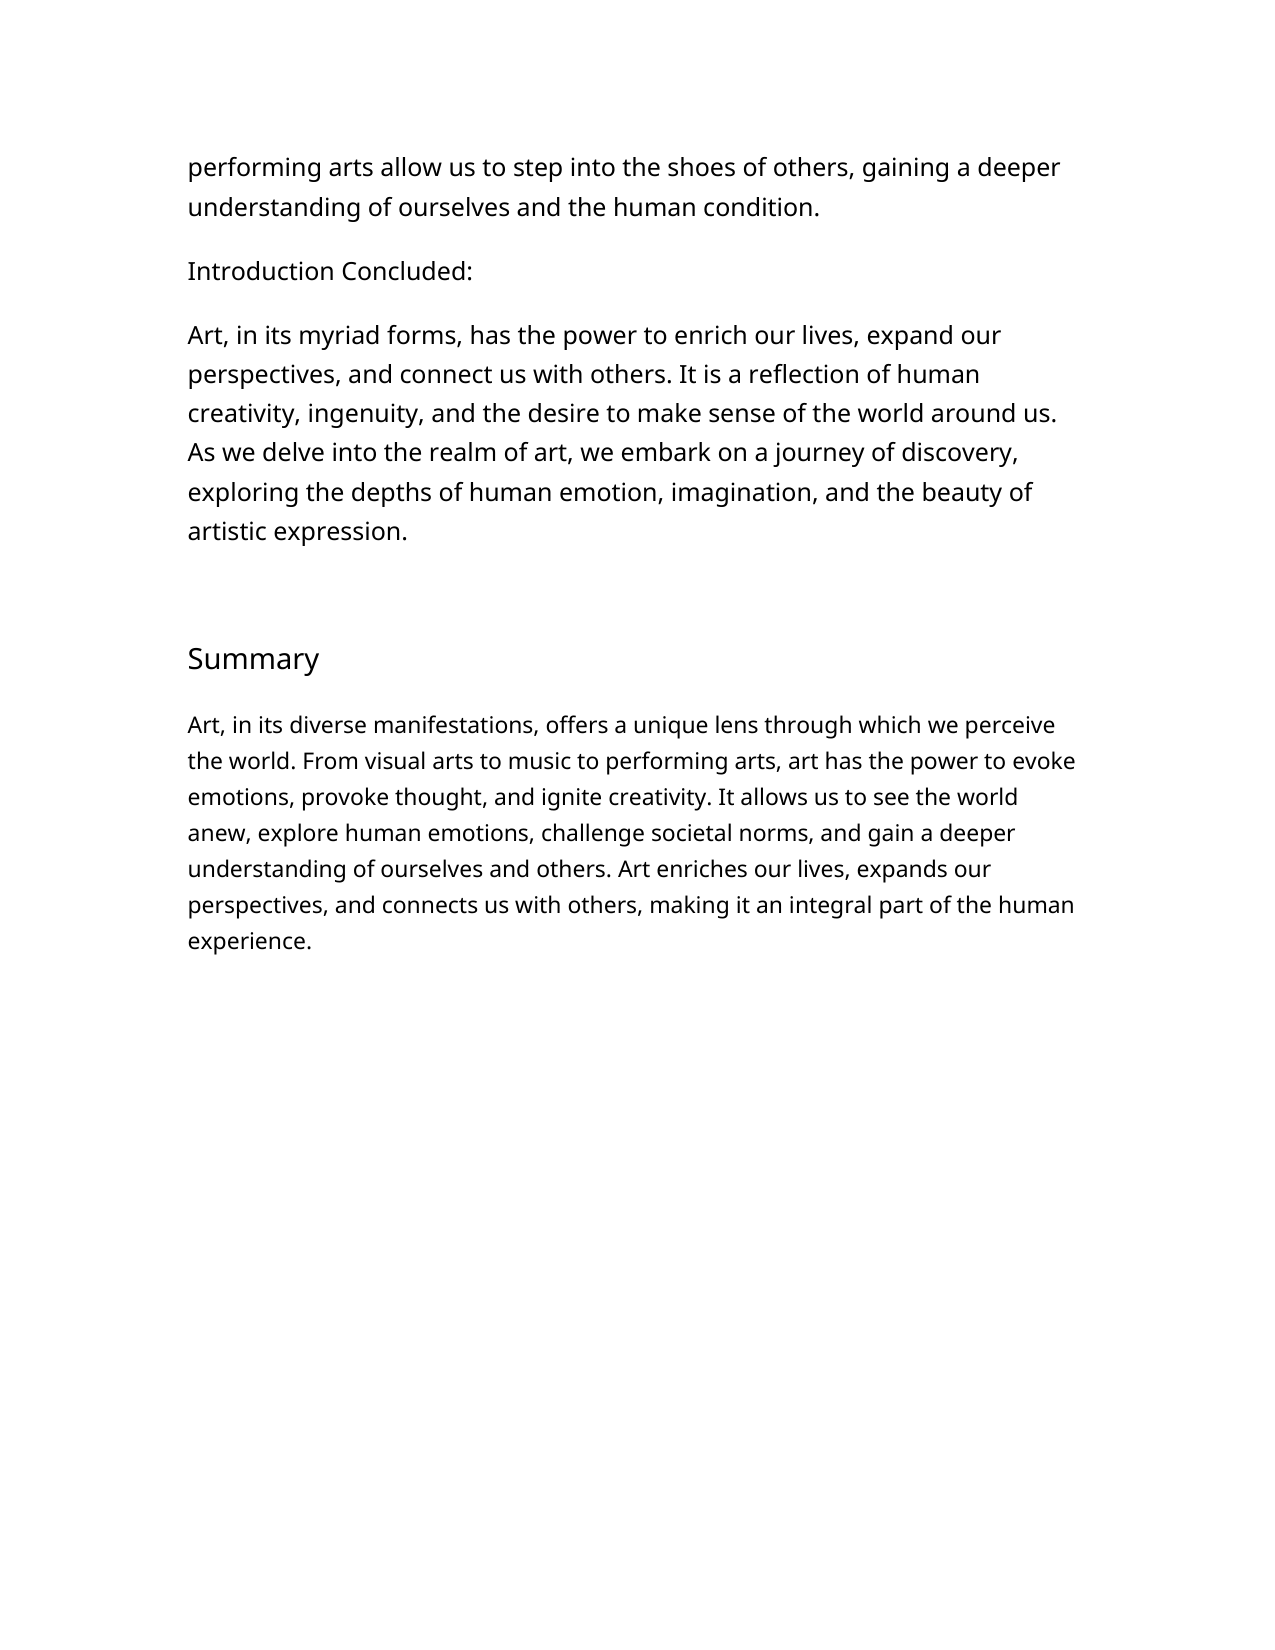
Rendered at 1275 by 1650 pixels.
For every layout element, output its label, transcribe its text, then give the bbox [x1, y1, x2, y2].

text Introduction Concluded: [187, 253, 1087, 287]
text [187, 150, 1087, 223]
text Summary [187, 638, 1087, 678]
text Art, in its myriad forms, has the power to enrich our lives, expand our perspectives, and connect us with others. It is a reflection of human creativity, ingenuity, and the desire to make sense of the world around us. As we delve into the realm of art, we embark on a journey of discovery, exploring the depths of human emotion, imagination, and the beauty of artistic expression. [187, 317, 1087, 547]
text Art, in its diverse manifestations, offers a unique lens through which we perceive the world. From visual arts to music to performing arts, art has the power to evoke emotions, provoke thought, and ignite creativity. It allows us to see the world anew, explore human emotions, challenge societal norms, and gain a deeper understanding of ourselves and others. Art enriches our lives, expands our perspectives, and connects us with others, making it an integral part of the human experience. [187, 709, 1087, 956]
